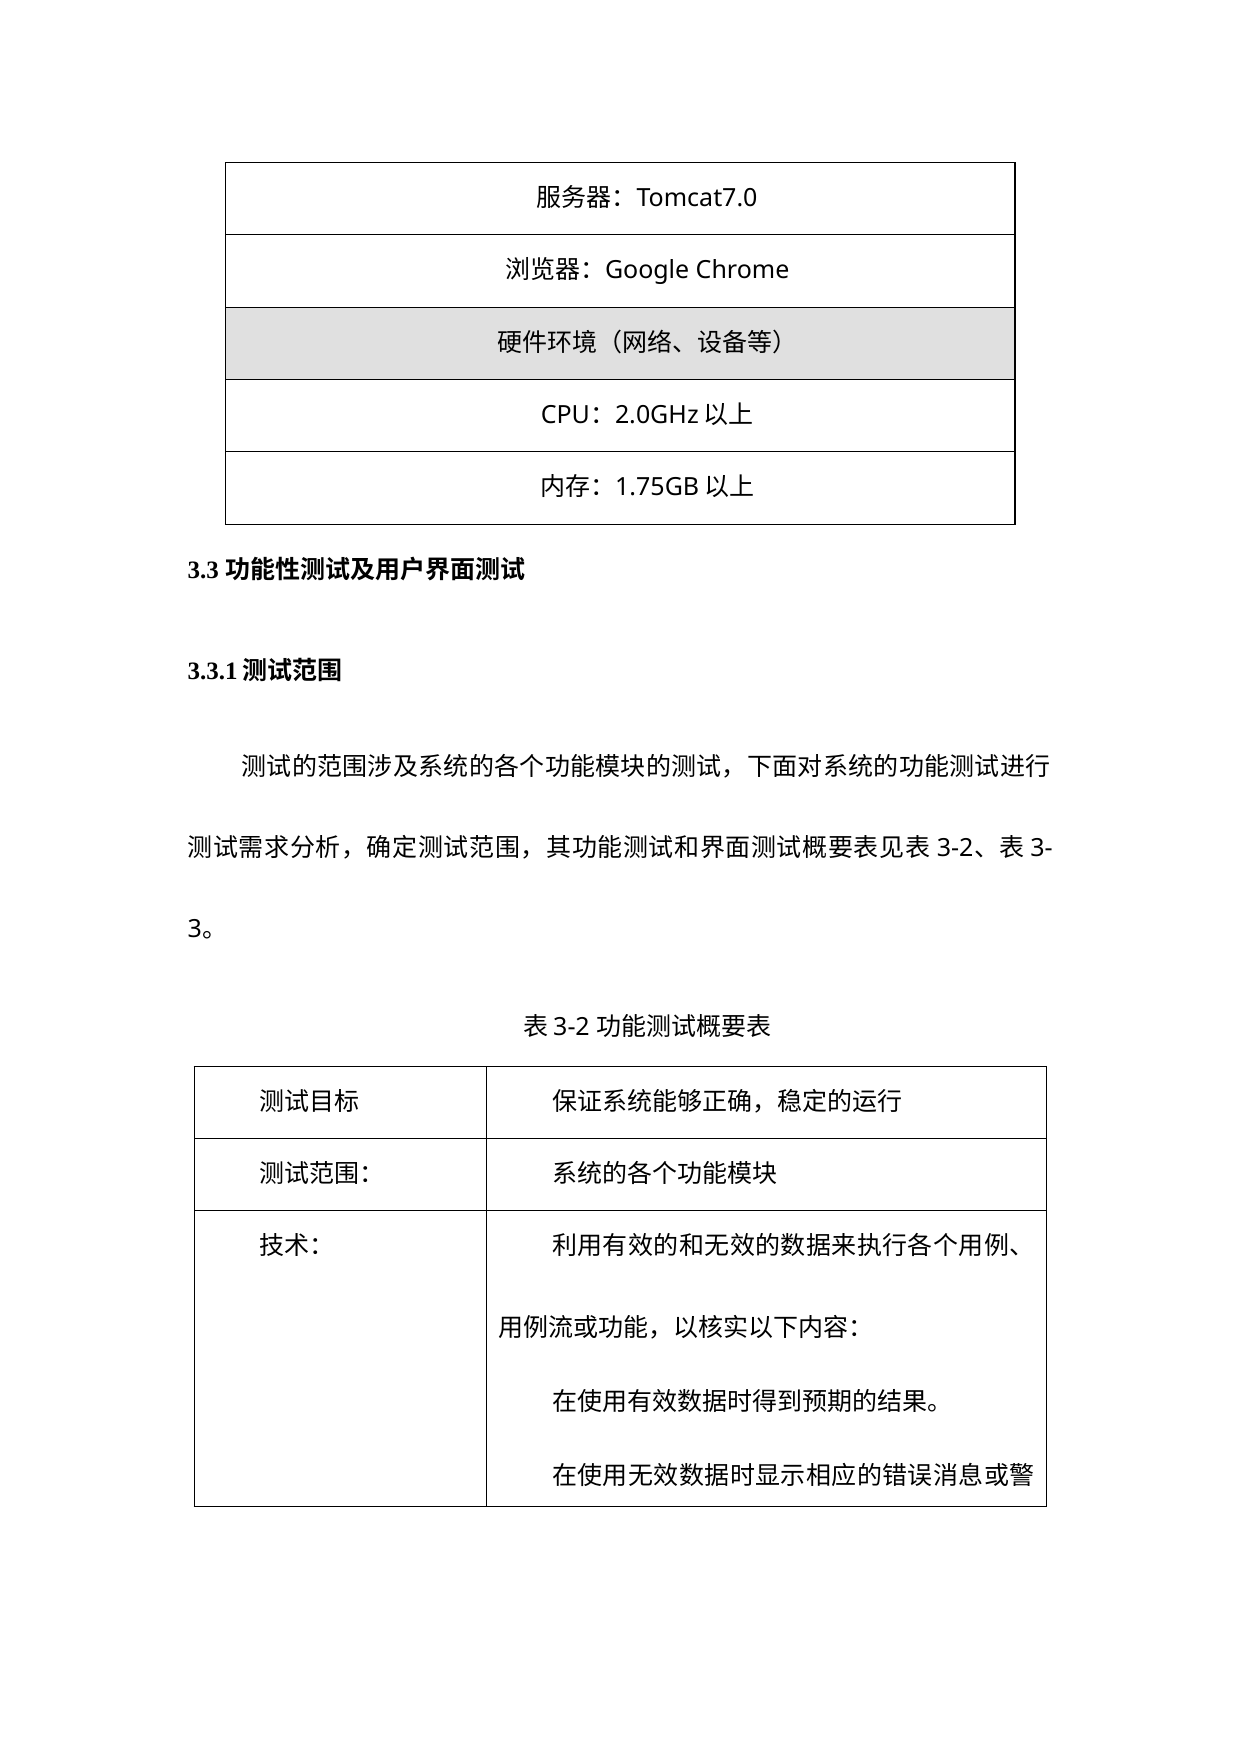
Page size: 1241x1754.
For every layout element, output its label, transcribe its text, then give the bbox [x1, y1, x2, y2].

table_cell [487, 1211, 1046, 1506]
table_cell 内存：1.75GB以上 [226, 452, 1014, 523]
text 表3-2 功能测试概要表 [187, 992, 1053, 1057]
table_header 测试目标 [195, 1067, 486, 1138]
text 测试的范围涉及系统的各个功能模块的测试，下面对系统的功能测试进行测试需求分析，确定测试范围，其功能测试和界面测试概要表见表3-2、表3-3。 [187, 732, 1053, 959]
table_cell 浏览器：Google Chrome [226, 235, 1014, 307]
table_cell 系统的各个功能模块 [487, 1139, 1046, 1210]
subtitle 3.3.1测试范围 [187, 636, 1053, 701]
table_cell CPU：2.0GHz以上 [226, 380, 1014, 451]
table_header 保证系统能够正确，稳定的运行 [487, 1067, 1046, 1138]
table_cell 硬件环境（网络、设备等） [226, 308, 1014, 379]
subtitle 3.3 功能性测试及用户界面测试 [187, 535, 1053, 600]
table_cell 技术： [195, 1211, 486, 1506]
table_cell 服务器：Tomcat7.0 [226, 163, 1014, 234]
table_cell 测试范围： [195, 1139, 486, 1210]
